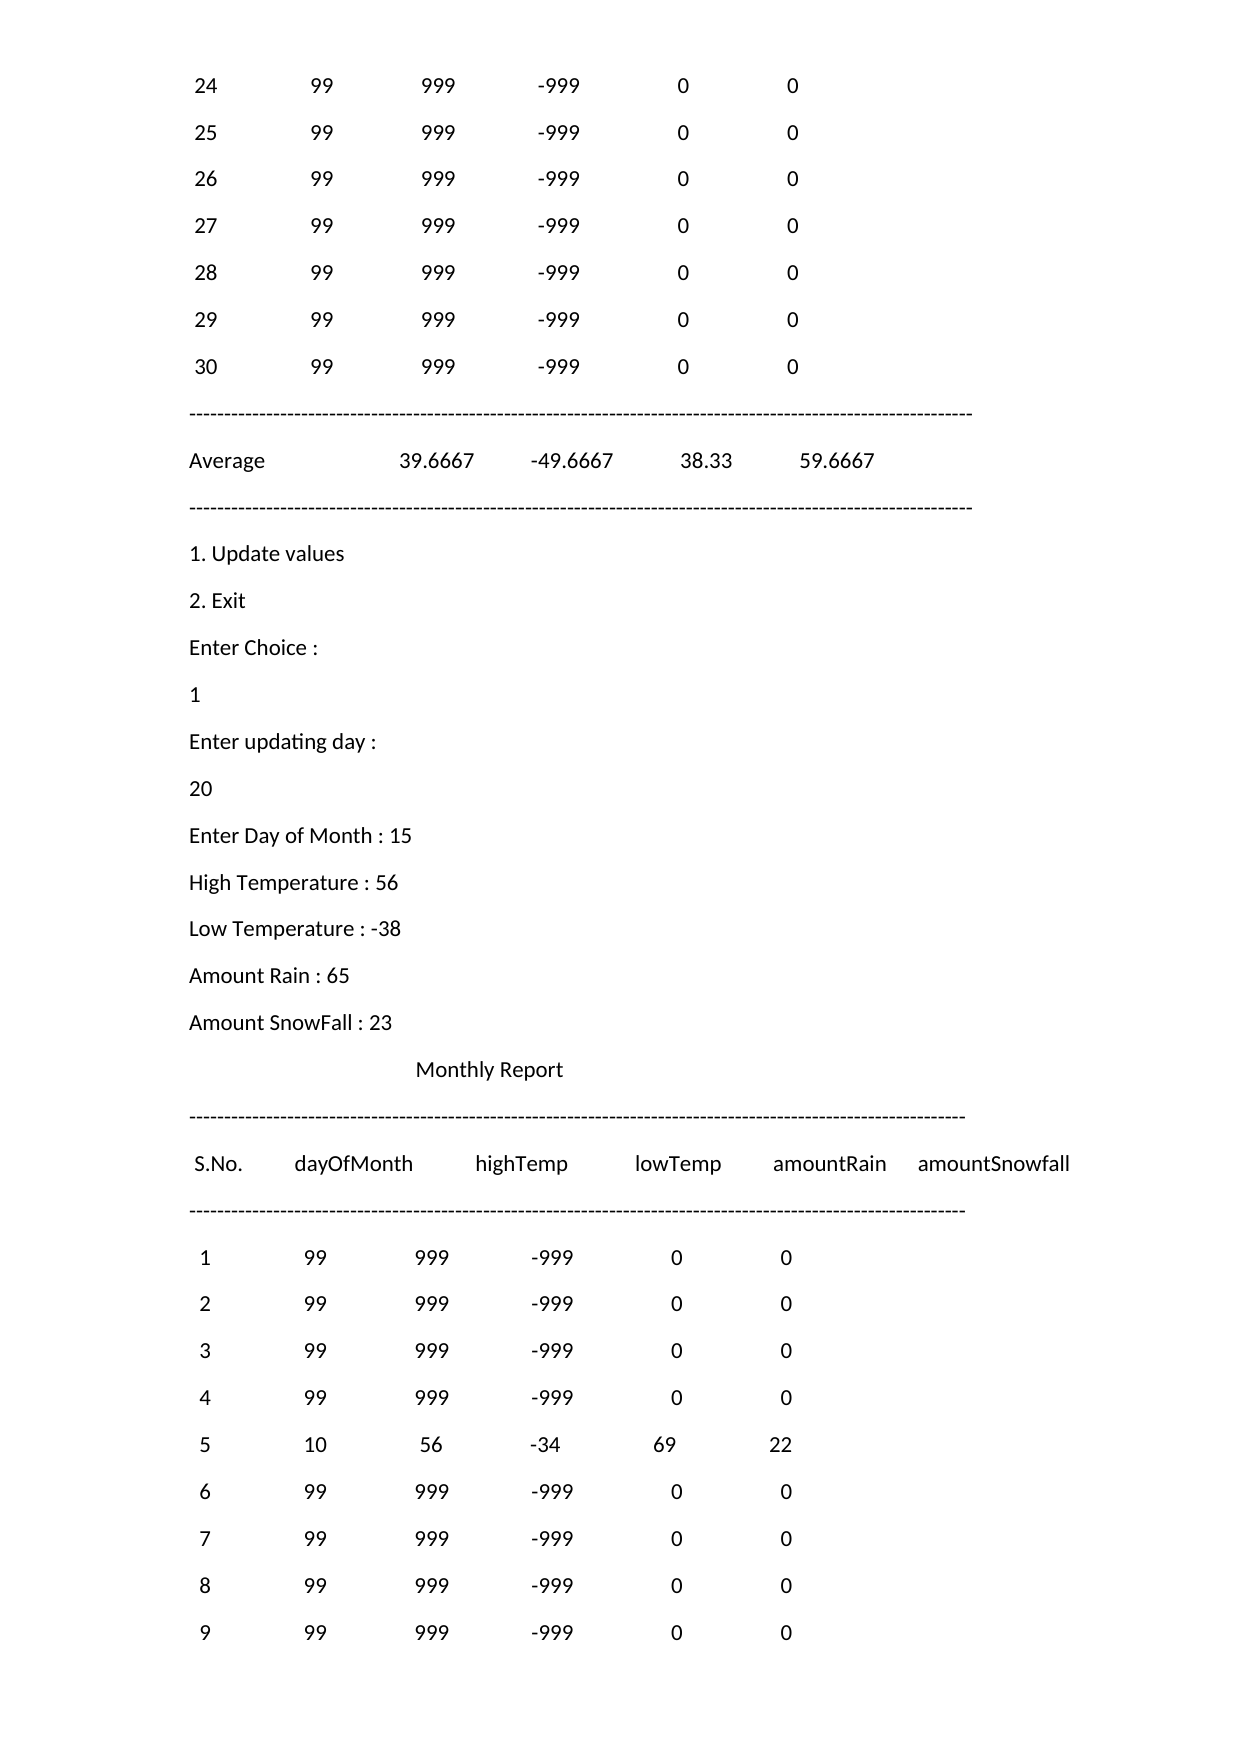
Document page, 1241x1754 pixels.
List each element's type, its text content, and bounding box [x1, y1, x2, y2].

text 29 99 999 -999 0 0 [189, 305, 1165, 333]
text Amount SnowFall : 23 [189, 1008, 1165, 1036]
text 1. Update values [189, 539, 1165, 568]
text Enter Day of Month : 15 [189, 821, 1165, 849]
text 7 99 999 -999 0 0 [189, 1524, 1165, 1552]
text 3 99 999 -999 0 0 [189, 1336, 1165, 1364]
text Enter updating day : [189, 727, 1165, 755]
text 8 99 999 -999 0 0 [189, 1571, 1165, 1599]
text Enter Choice : [189, 633, 1165, 661]
text 5 10 56 -34 69 22 [189, 1430, 1165, 1458]
text High Temperature : 56 [189, 868, 1165, 896]
text 25 99 999 -999 0 0 [189, 118, 1165, 146]
text --------------------------------------------------------------------------------------------------------------- [189, 1102, 1165, 1130]
text 2. Exit [189, 586, 1165, 614]
text ---------------------------------------------------------------------------------------------------------------- [189, 399, 1165, 427]
text 9 99 999 -999 0 0 [189, 1618, 1165, 1646]
text 1 99 999 -999 0 0 [189, 1243, 1165, 1271]
text 20 [189, 774, 1165, 802]
text Monthly Report [189, 1055, 1165, 1083]
text Average 39.6667 -49.6667 38.33 59.6667 [189, 446, 1165, 474]
text 1 [189, 680, 1165, 708]
text 4 99 999 -999 0 0 [189, 1383, 1165, 1411]
text ---------------------------------------------------------------------------------------------------------------- [189, 493, 1165, 521]
text 24 99 999 -999 0 0 [189, 71, 1165, 99]
text 27 99 999 -999 0 0 [189, 211, 1165, 239]
text 26 99 999 -999 0 0 [189, 164, 1165, 193]
text --------------------------------------------------------------------------------------------------------------- [189, 1196, 1165, 1224]
text 30 99 999 -999 0 0 [189, 352, 1165, 380]
text S.No. dayOfMonth highTemp lowTemp amountRain amountSnowfall [189, 1149, 1165, 1177]
text 6 99 999 -999 0 0 [189, 1477, 1165, 1505]
text 2 99 999 -999 0 0 [189, 1289, 1165, 1318]
text 28 99 999 -999 0 0 [189, 258, 1165, 286]
text Amount Rain : 65 [189, 961, 1165, 989]
text Low Temperature : -38 [189, 914, 1165, 943]
